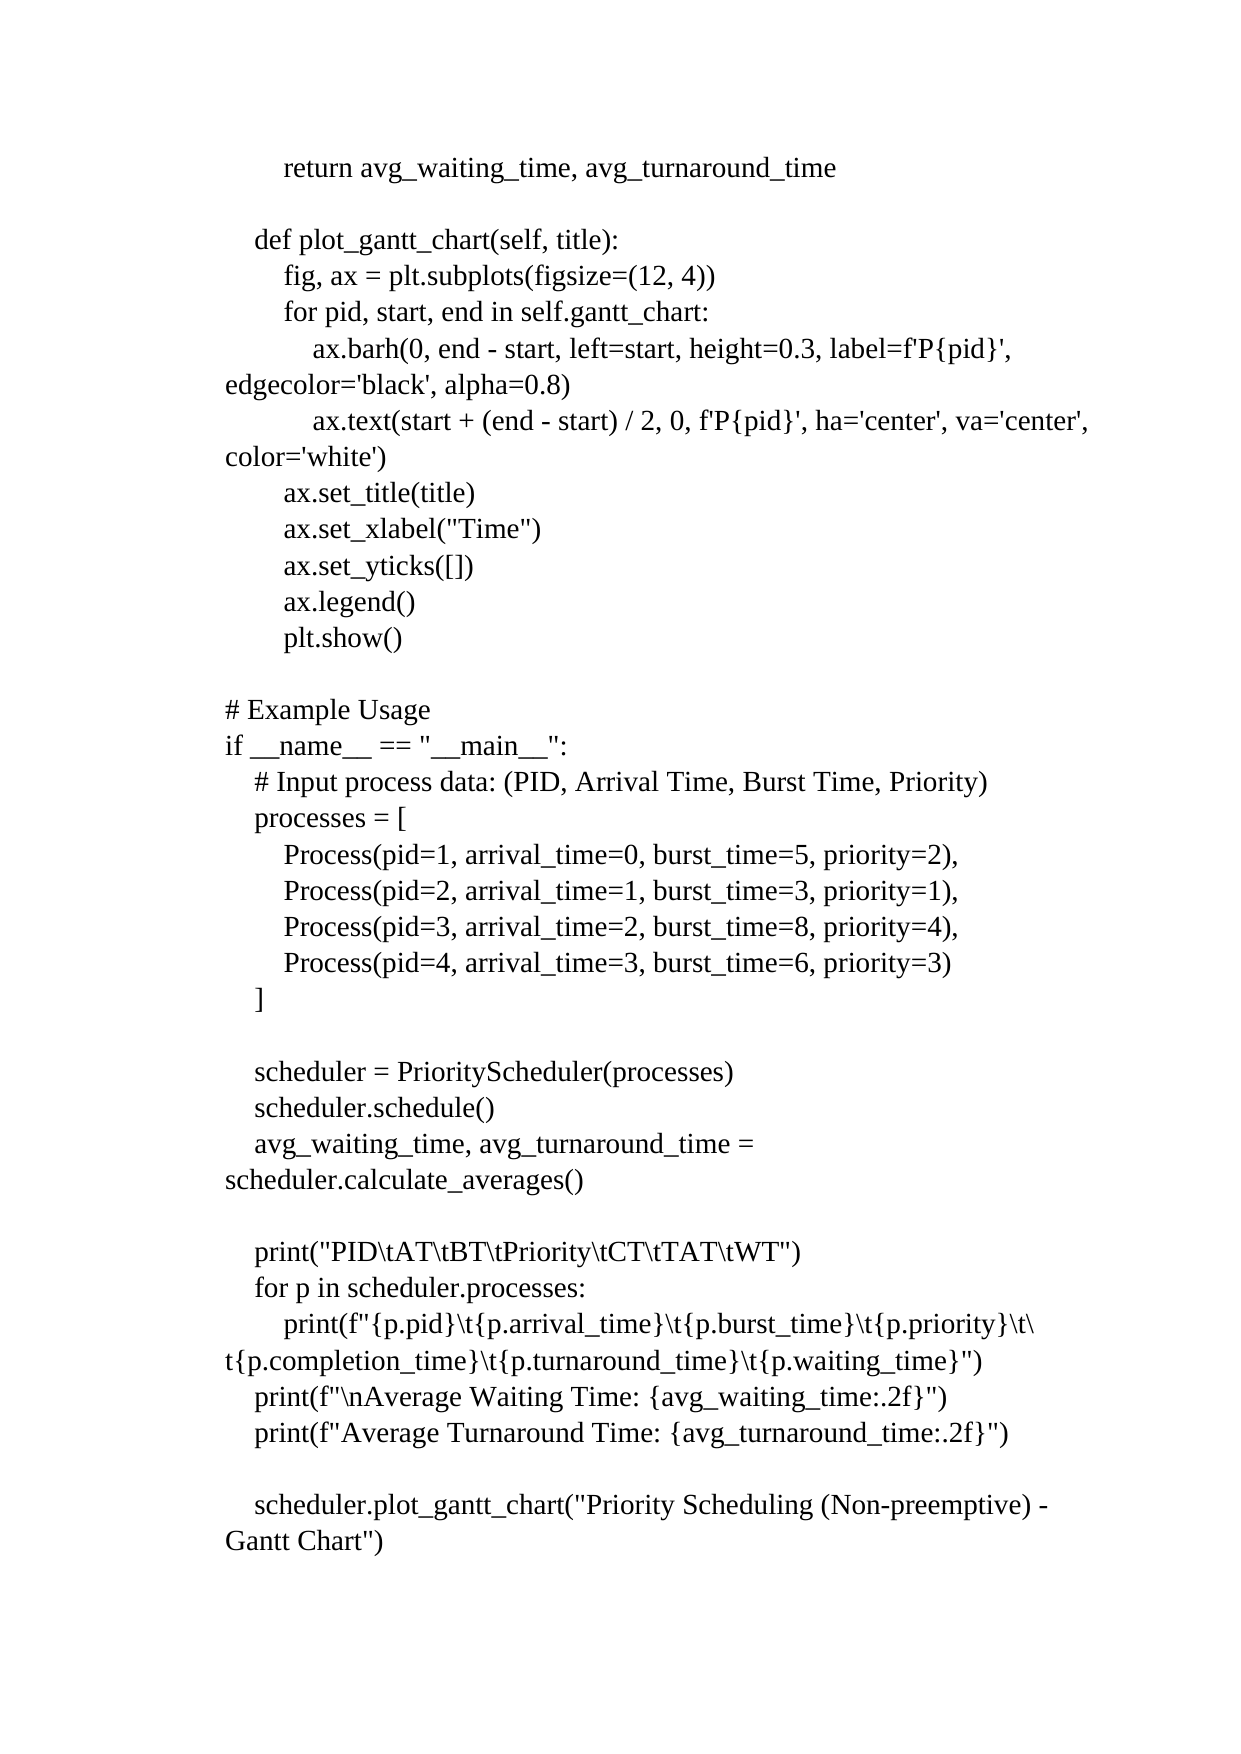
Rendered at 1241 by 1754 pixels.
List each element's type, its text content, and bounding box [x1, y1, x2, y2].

list scheduler.schedule() [225, 1090, 1090, 1123]
list return avg_waiting_time, avg_turnaround_time [225, 150, 1090, 183]
list Process(pid=2, arrival_time=1, burst_time=3, priority=1), [225, 873, 1090, 906]
list ] [225, 981, 1090, 1015]
list print(f"Average Turnaround Time: {avg_turnaround_time:.2f}") [225, 1415, 1090, 1449]
list ax.barh(0, end - start, left=start, height=0.3, label=f'P{pid}', edgecolor='black', alpha=0.8) [225, 331, 1090, 400]
list Process(pid=3, arrival_time=2, burst_time=8, priority=4), [225, 909, 1090, 943]
list if __name__ == "__main__": [225, 728, 1090, 762]
list ax.set_xlabel("Time") [225, 511, 1090, 545]
list fig, ax = plt.subplots(figsize=(12, 4)) [225, 258, 1090, 292]
list ax.text(start + (end - start) / 2, 0, f'P{pid}', ha='center', va='center', color='white') [225, 403, 1090, 473]
list Process(pid=4, arrival_time=3, burst_time=6, priority=3) [225, 945, 1090, 979]
list ax.legend() [225, 584, 1090, 617]
list for pid, start, end in self.gantt_chart: [225, 294, 1090, 328]
list print(f"\nAverage Waiting Time: {avg_waiting_time:.2f}") [225, 1379, 1090, 1412]
list scheduler.plot_gantt_chart("Priority Scheduling (Non-preemptive) - Gantt Chart") [225, 1487, 1090, 1557]
list ax.set_title(title) [225, 475, 1090, 509]
list plt.show() [225, 620, 1090, 653]
list for p in scheduler.processes: [225, 1271, 1090, 1304]
list # Input process data: (PID, Arrival Time, Burst Time, Priority) [225, 764, 1090, 798]
list print(f"{p.pid}\t{p.arrival_time}\t{p.burst_time}\t{p.priority}\t\t{p.completion_time}\t{p.turnaround_time}\t{p.waiting_time}") [225, 1307, 1090, 1376]
list # Example Usage [225, 692, 1090, 726]
list scheduler = PriorityScheduler(processes) [225, 1054, 1090, 1087]
list avg_waiting_time, avg_turnaround_time = scheduler.calculate_averages() [225, 1126, 1090, 1196]
list Process(pid=1, arrival_time=0, burst_time=5, priority=2), [225, 837, 1090, 870]
list def plot_gantt_chart(self, title): [225, 222, 1090, 256]
list print("PID\tAT\tBT\tPriority\tCT\tTAT\tWT") [225, 1234, 1090, 1268]
list processes = [ [225, 801, 1090, 834]
list ax.set_yticks([]) [225, 548, 1090, 581]
